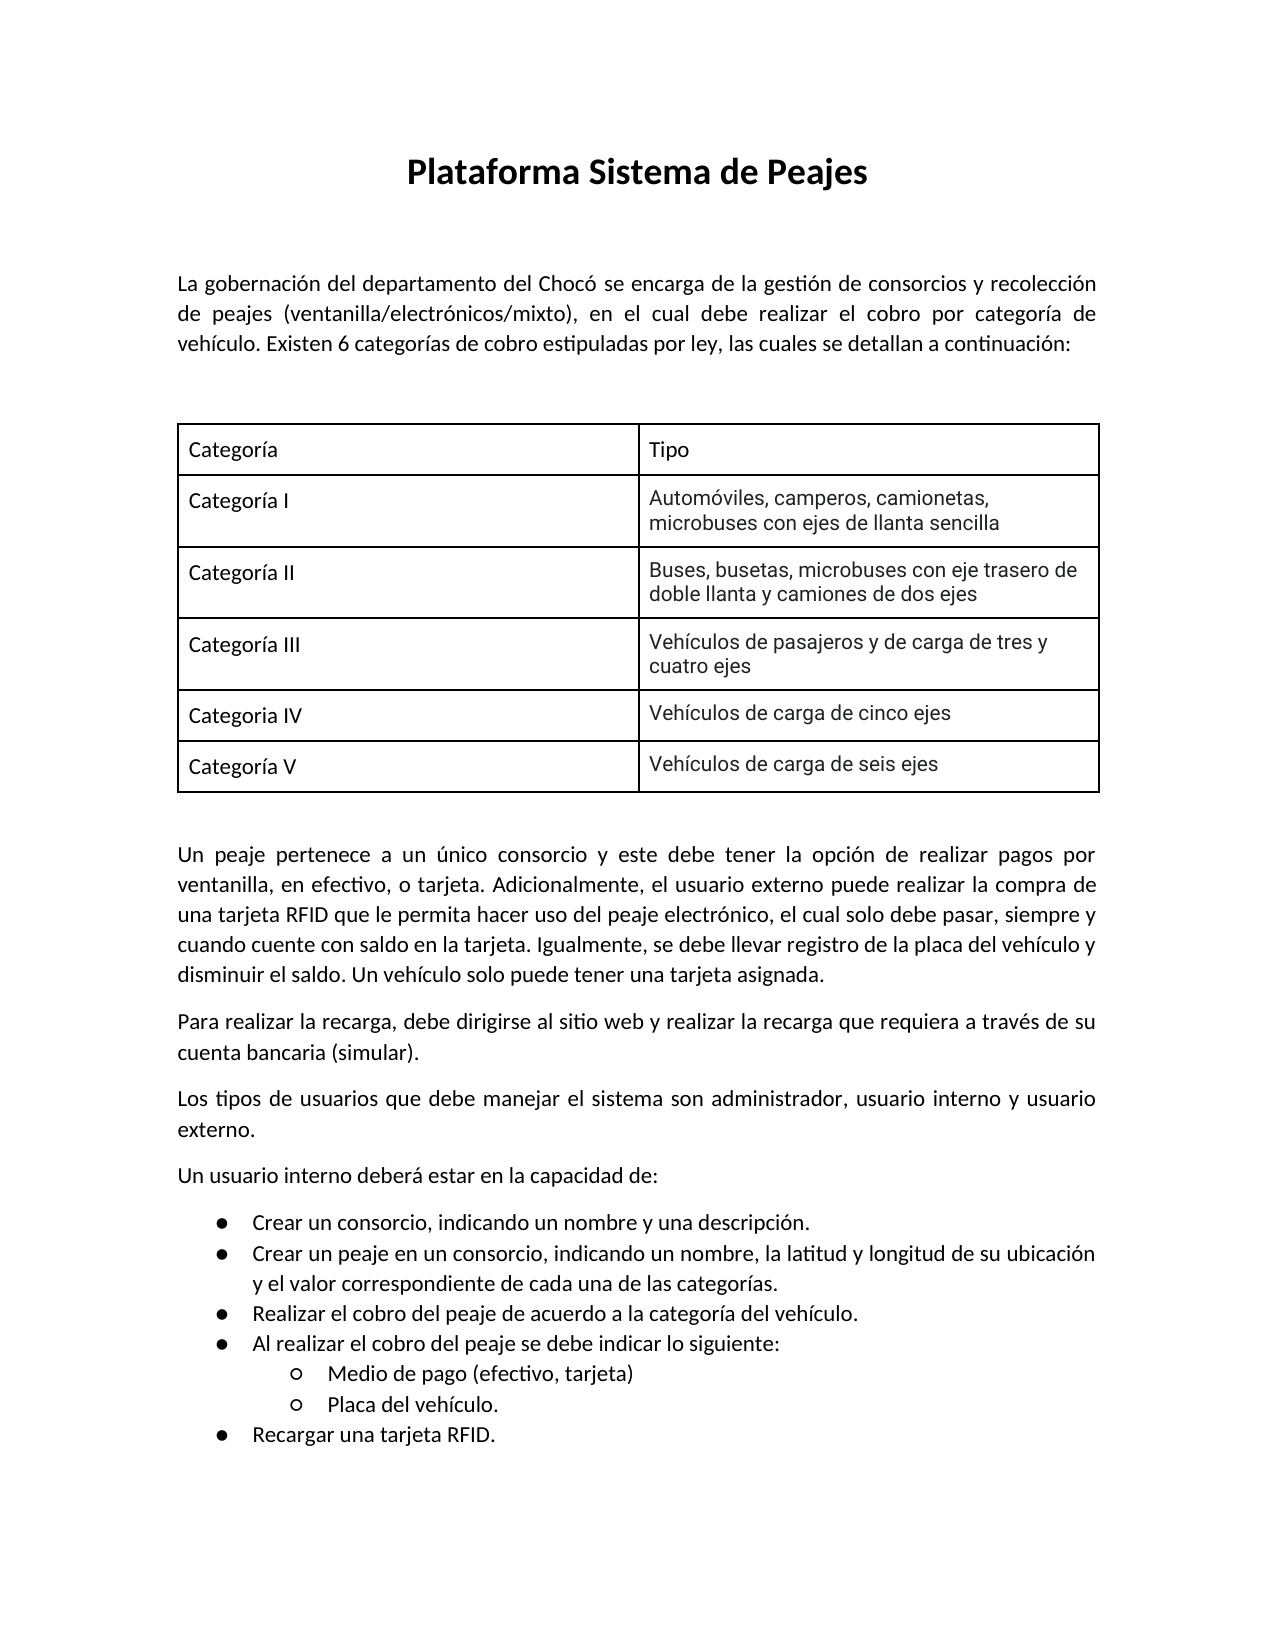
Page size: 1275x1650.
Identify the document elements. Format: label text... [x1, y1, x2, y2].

list Crear un peaje en un consorcio, indicando un nombre, la latitud y longitud de su ubicación y el valor correspondiente de cada una de las categorías. [215, 1239, 1098, 1297]
table_header Categoría [179, 425, 638, 474]
list Crear un consorcio, indicando un nombre y una descripción. [215, 1208, 1098, 1237]
table_cell Vehículos de pasajeros y de carga de tres y cuatro ejes [640, 619, 1098, 689]
text Plataforma Sistema de Peajes [177, 148, 1098, 193]
list Placa del vehículo. [290, 1390, 1098, 1418]
list Medio de pago (efectivo, tarjeta) [290, 1359, 1098, 1388]
table_cell Automóviles, camperos, camionetas, microbuses con ejes de llanta sencilla [640, 476, 1098, 546]
table_cell Buses, busetas, microbuses con eje trasero de doble llanta y camiones de dos ejes [640, 548, 1098, 617]
text Un peaje pertenece a un único consorcio y este debe tener la opción de realizar pagos por ventanilla, en efectivo, o tarjeta. Adicionalmente, el usuario externo puede realizar la compra de una tarjeta RFID que le permita hacer uso del peaje electrónico, el cual solo debe pasar, siempre y cuando cuente con saldo en la tarjeta. Igualmente, se debe llevar registro de la placa del vehículo y disminuir el saldo. Un vehículo solo puede tener una tarjeta asignada. [177, 840, 1098, 989]
list Al realizar el cobro del peaje se debe indicar lo siguiente: [215, 1329, 1098, 1357]
text Para realizar la recarga, debe dirigirse al sitio web y realizar la recarga que requiera a través de su cuenta bancaria (simular). [177, 1007, 1098, 1066]
list Realizar el cobro del peaje de acuerdo a la categoría del vehículo. [215, 1299, 1098, 1327]
text Los tipos de usuarios que debe manejar el sistema son administrador, usuario interno y usuario externo. [177, 1084, 1098, 1143]
table_cell Categoría II [179, 548, 638, 617]
table_cell Categoría III [179, 619, 638, 689]
table_cell Vehículos de carga de seis ejes [640, 742, 1098, 791]
text Un usuario interno deberá estar en la capacidad de: [177, 1162, 1098, 1190]
table_cell Categoría V [179, 742, 638, 791]
table_header Tipo [640, 425, 1098, 474]
text La gobernación del departamento del Chocó se encarga de la gestión de consorcios y recolección de peajes (ventanilla/electrónicos/mixto), en el cual debe realizar el cobro por categoría de vehículo. Existen 6 categorías de cobro estipuladas por ley, las cuales se detallan a continuación: [177, 269, 1098, 357]
table_cell Vehículos de carga de cinco ejes [640, 691, 1098, 740]
list Recargar una tarjeta RFID. [215, 1420, 1098, 1448]
table_cell Categoría I [179, 476, 638, 546]
table_cell Categoria IV [179, 691, 638, 740]
